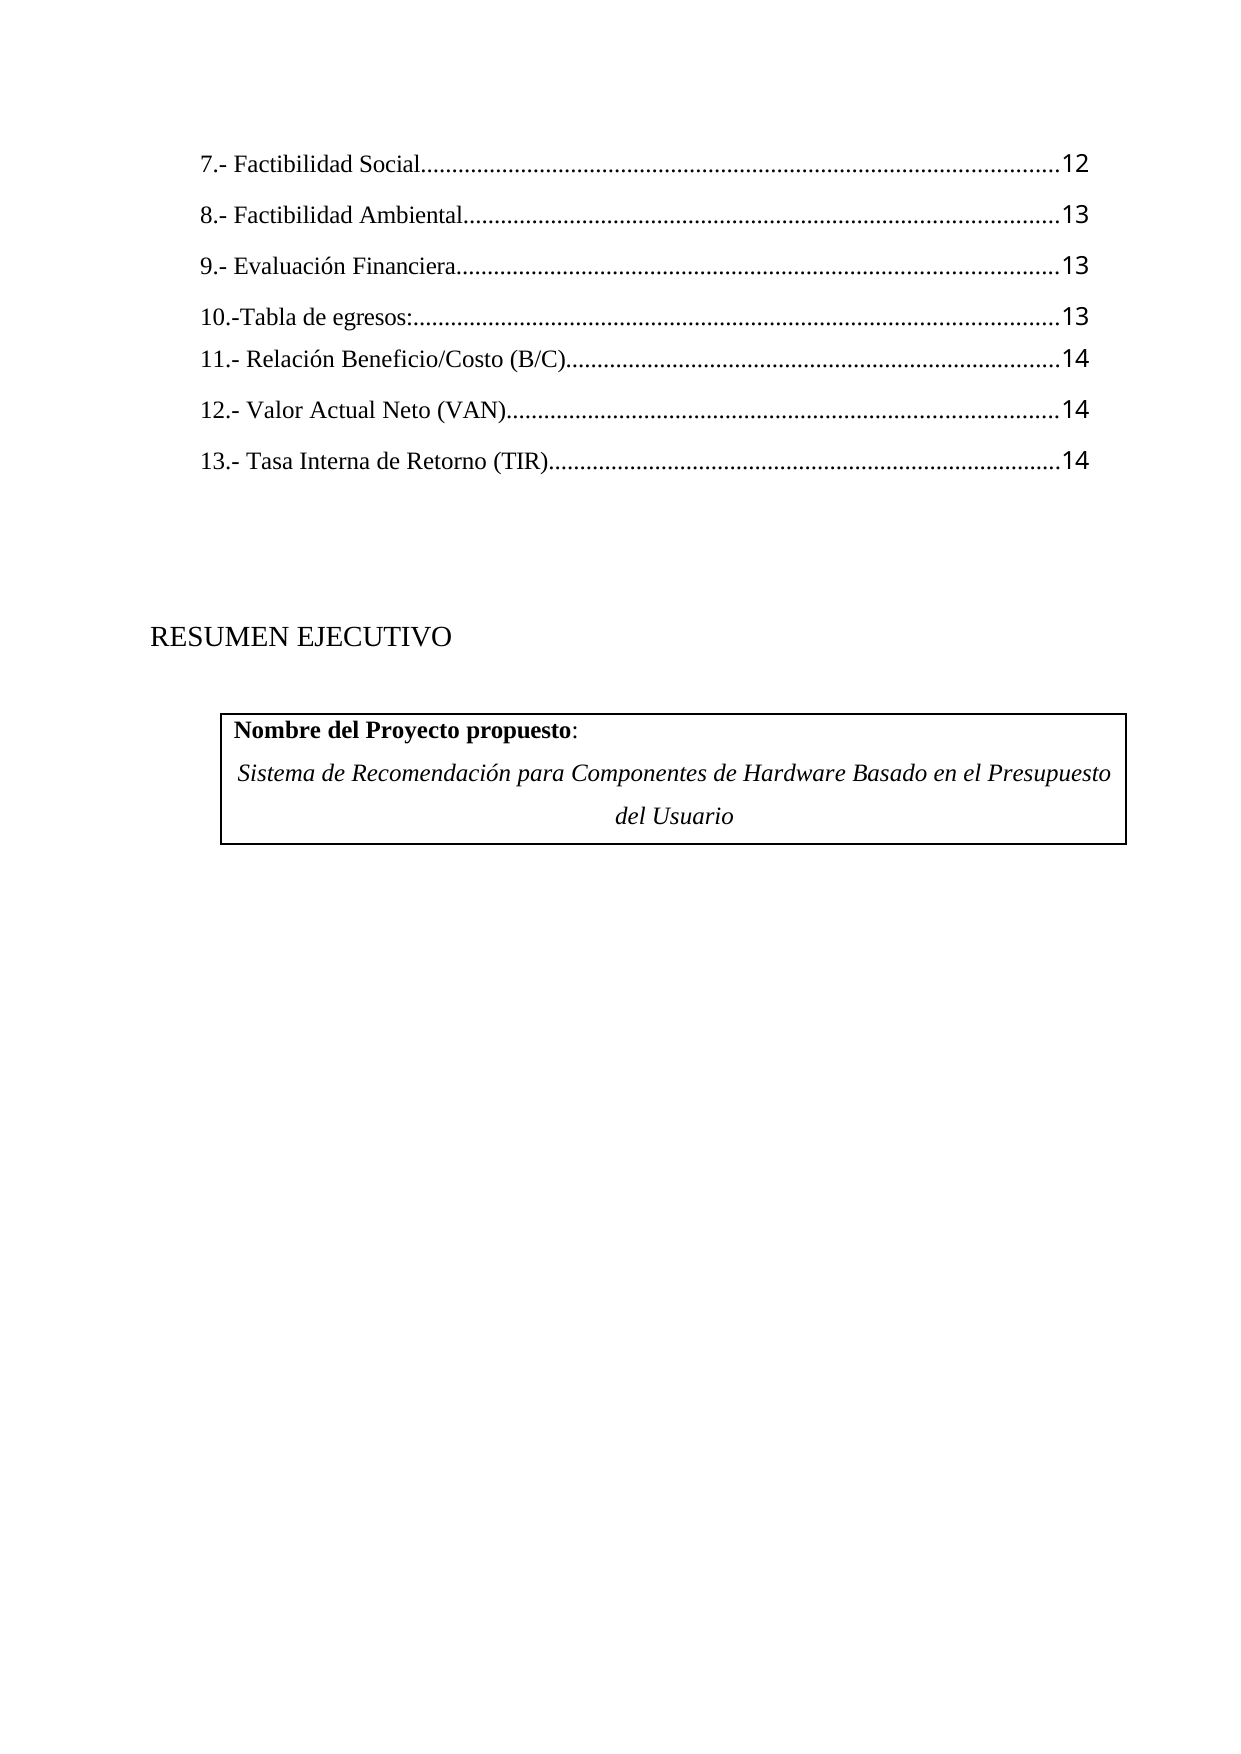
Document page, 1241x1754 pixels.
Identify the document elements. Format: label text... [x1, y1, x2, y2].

table_header Nombre del Proyecto propuesto: Sistema de Recomendación para Componentes de Hardware Basado en el Presupuesto del Usuario [222, 715, 1125, 842]
text RESUMEN EJECUTIVO [150, 619, 1215, 653]
